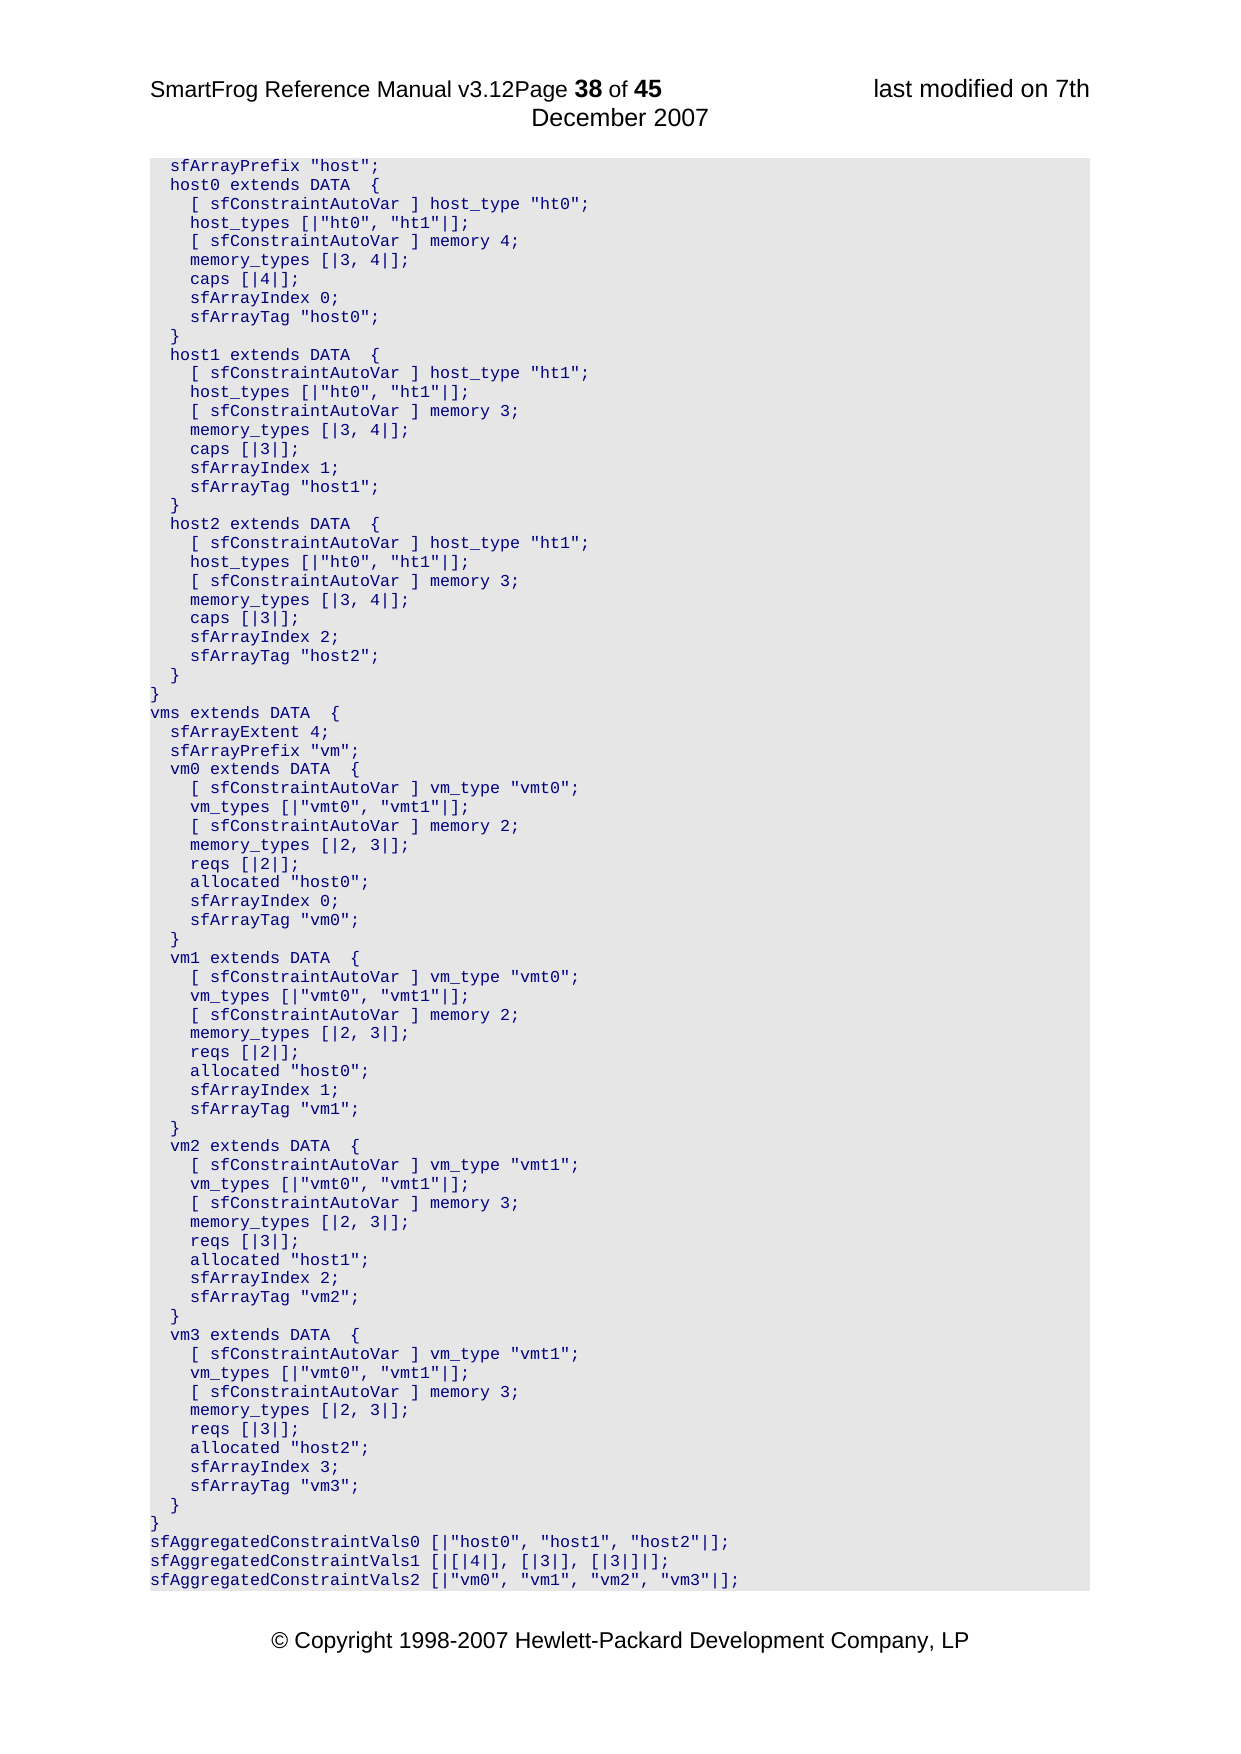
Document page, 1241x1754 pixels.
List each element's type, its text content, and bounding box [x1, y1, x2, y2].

text [ sfConstraintAutoVar ] memory 2; [150, 1006, 1090, 1025]
text memory_types [|2, 3|]; [150, 1402, 1090, 1421]
text sfArrayPrefix "vm"; [150, 742, 1090, 761]
text } [150, 667, 1090, 686]
text } [150, 1308, 1090, 1327]
text caps [|3|]; [150, 440, 1090, 459]
text host2 extends DATA { [150, 516, 1090, 535]
text [ sfConstraintAutoVar ] host_type "ht1"; [150, 365, 1090, 384]
text sfArrayIndex 0; [150, 289, 1090, 308]
text allocated "host0"; [150, 874, 1090, 893]
text host1 extends DATA { [150, 346, 1090, 365]
text memory_types [|3, 4|]; [150, 252, 1090, 271]
text } [150, 686, 1090, 704]
text vm2 extends DATA { [150, 1138, 1090, 1157]
text sfArrayIndex 2; [150, 629, 1090, 648]
text sfArrayExtent 4; [150, 723, 1090, 742]
text caps [|3|]; [150, 610, 1090, 629]
text sfArrayTag "host2"; [150, 648, 1090, 667]
text sfArrayTag "vm3"; [150, 1477, 1090, 1496]
text host_types [|"ht0", "ht1"|]; [150, 553, 1090, 572]
text [ sfConstraintAutoVar ] memory 3; [150, 403, 1090, 422]
text [ sfConstraintAutoVar ] memory 4; [150, 233, 1090, 252]
text sfArrayIndex 0; [150, 893, 1090, 912]
text memory_types [|2, 3|]; [150, 1213, 1090, 1232]
text vm3 extends DATA { [150, 1327, 1090, 1345]
text sfArrayTag "vm1"; [150, 1100, 1090, 1119]
text } [150, 1496, 1090, 1515]
text memory_types [|2, 3|]; [150, 1025, 1090, 1044]
text memory_types [|3, 4|]; [150, 591, 1090, 610]
text allocated "host1"; [150, 1251, 1090, 1270]
text vm_types [|"vmt0", "vmt1"|]; [150, 799, 1090, 817]
text sfArrayIndex 1; [150, 1081, 1090, 1100]
text [ sfConstraintAutoVar ] memory 2; [150, 817, 1090, 836]
text [ sfConstraintAutoVar ] vm_type "vmt0"; [150, 968, 1090, 987]
text [ sfConstraintAutoVar ] memory 3; [150, 1383, 1090, 1402]
text sfArrayIndex 3; [150, 1458, 1090, 1477]
text host_types [|"ht0", "ht1"|]; [150, 214, 1090, 233]
text } [150, 327, 1090, 346]
text [ sfConstraintAutoVar ] vm_type "vmt0"; [150, 780, 1090, 799]
text } [150, 931, 1090, 949]
text allocated "host0"; [150, 1063, 1090, 1081]
text reqs [|2|]; [150, 1044, 1090, 1063]
text [ sfConstraintAutoVar ] vm_type "vmt1"; [150, 1157, 1090, 1176]
text sfArrayIndex 2; [150, 1270, 1090, 1289]
text vm0 extends DATA { [150, 761, 1090, 780]
text memory_types [|2, 3|]; [150, 836, 1090, 855]
text vm_types [|"vmt0", "vmt1"|]; [150, 987, 1090, 1006]
text sfAggregatedConstraintVals0 [|"host0", "host1", "host2"|]; [150, 1534, 1090, 1553]
text } [150, 1119, 1090, 1138]
text vm1 extends DATA { [150, 949, 1090, 968]
text caps [|4|]; [150, 271, 1090, 289]
text sfAggregatedConstraintVals2 [|"vm0", "vm1", "vm2", "vm3"|]; [150, 1572, 1090, 1591]
text allocated "host2"; [150, 1440, 1090, 1458]
text } [150, 1515, 1090, 1534]
text memory_types [|3, 4|]; [150, 422, 1090, 440]
text sfArrayPrefix "host"; [150, 158, 1090, 176]
text host0 extends DATA { [150, 176, 1090, 195]
text } [150, 497, 1090, 516]
text sfArrayTag "vm0"; [150, 912, 1090, 931]
text [ sfConstraintAutoVar ] host_type "ht1"; [150, 535, 1090, 553]
text reqs [|3|]; [150, 1421, 1090, 1440]
text sfArrayIndex 1; [150, 459, 1090, 478]
text reqs [|2|]; [150, 855, 1090, 874]
text host_types [|"ht0", "ht1"|]; [150, 384, 1090, 403]
text [ sfConstraintAutoVar ] vm_type "vmt1"; [150, 1345, 1090, 1364]
text sfAggregatedConstraintVals1 [|[|4|], [|3|], [|3|]|]; [150, 1553, 1090, 1572]
text sfArrayTag "host1"; [150, 478, 1090, 497]
text [ sfConstraintAutoVar ] host_type "ht0"; [150, 195, 1090, 214]
text vm_types [|"vmt0", "vmt1"|]; [150, 1364, 1090, 1383]
text vms extends DATA { [150, 704, 1090, 723]
text vm_types [|"vmt0", "vmt1"|]; [150, 1176, 1090, 1194]
text reqs [|3|]; [150, 1232, 1090, 1251]
text sfArrayTag "vm2"; [150, 1289, 1090, 1308]
text [ sfConstraintAutoVar ] memory 3; [150, 572, 1090, 591]
text sfArrayTag "host0"; [150, 308, 1090, 327]
text [ sfConstraintAutoVar ] memory 3; [150, 1194, 1090, 1213]
